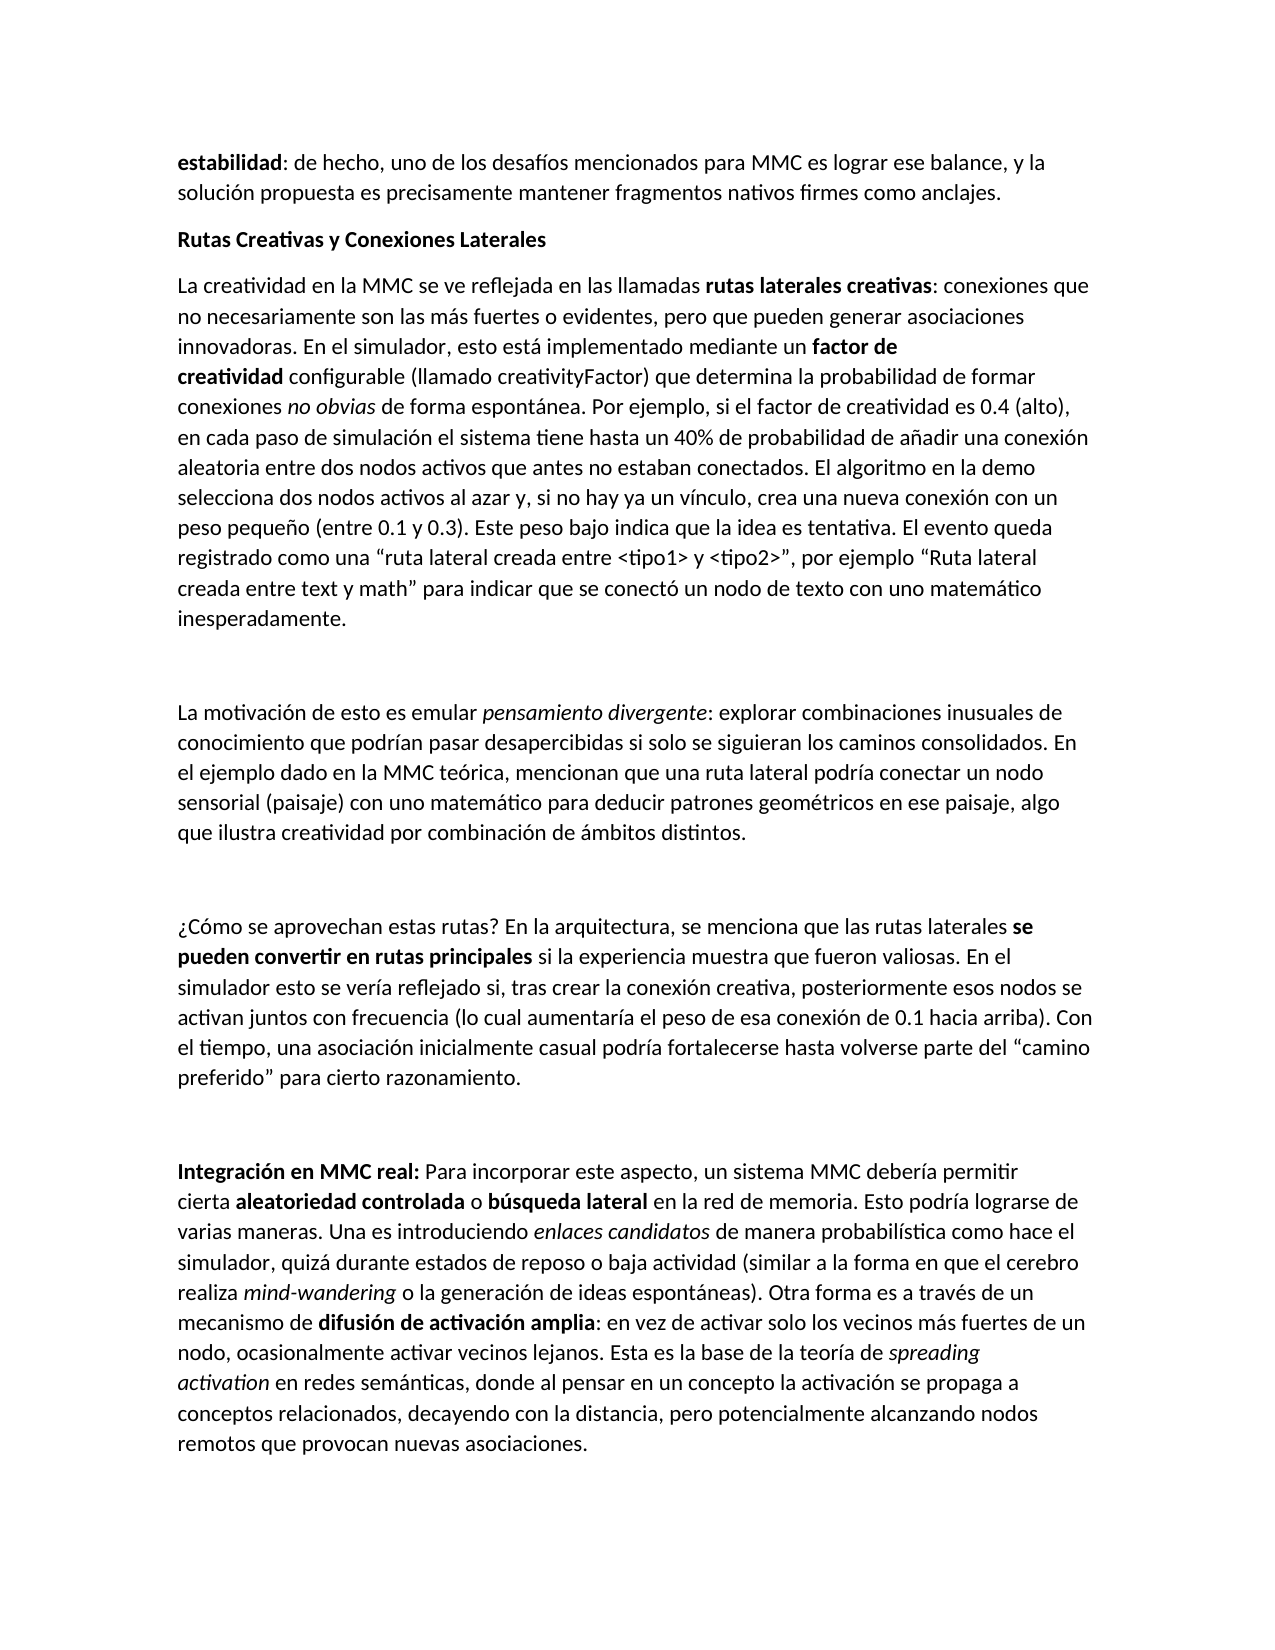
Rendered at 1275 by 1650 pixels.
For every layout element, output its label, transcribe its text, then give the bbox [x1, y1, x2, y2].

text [177, 148, 1098, 206]
text Rutas Creativas y Conexiones Laterales [177, 225, 1098, 253]
text ¿Cómo se aprovechan estas rutas? En la arquitectura, se menciona que las rutas laterales se pueden convertir en rutas principales si la experiencia muestra que fueron valiosas. En el simulador esto se vería reflejado si, tras crear la conexión creativa, posteriormente esos nodos se activan juntos con frecuencia (lo cual aumentaría el peso de esa conexión de 0.1 hacia arriba). Con el tiempo, una asociación inicialmente casual podría fortalecerse hasta volverse parte del “camino preferido” para cierto razonamiento. [177, 912, 1098, 1091]
text Integración en MMC real: Para incorporar este aspecto, un sistema MMC debería permitir cierta aleatoriedad controlada o búsqueda lateral en la red de memoria. Esto podría lograrse de varias maneras. Una es introduciendo enlaces candidatos de manera probabilística como hace el simulador, quizá durante estados de reposo o baja actividad (similar a la forma en que el cerebro realiza mind-wandering o la generación de ideas espontáneas). Otra forma es a través de un mecanismo de difusión de activación amplia: en vez de activar solo los vecinos más fuertes de un nodo, ocasionalmente activar vecinos lejanos. Esta es la base de la teoría de spreading activation en redes semánticas, donde al pensar en un concepto la activación se propaga a conceptos relacionados, decayendo con la distancia, pero potencialmente alcanzando nodos remotos que provocan nuevas asociaciones. [177, 1157, 1098, 1457]
text La creatividad en la MMC se ve reflejada en las llamadas rutas laterales creativas: conexiones que no necesariamente son las más fuertes o evidentes, pero que pueden generar asociaciones innovadoras. En el simulador, esto está implementado mediante un factor de creatividad configurable (llamado creativityFactor) que determina la probabilidad de formar conexiones no obvias de forma espontánea. Por ejemplo, si el factor de creatividad es 0.4 (alto), en cada paso de simulación el sistema tiene hasta un 40% de probabilidad de añadir una conexión aleatoria entre dos nodos activos que antes no estaban conectados. El algoritmo en la demo selecciona dos nodos activos al azar y, si no hay ya un vínculo, crea una nueva conexión con un peso pequeño (entre 0.1 y 0.3). Este peso bajo indica que la idea es tentativa. El evento queda registrado como una “ruta lateral creada entre <tipo1> y <tipo2>”, por ejemplo “Ruta lateral creada entre text y math” para indicar que se conectó un nodo de texto con uno matemático inesperadamente. [177, 272, 1098, 632]
text La motivación de esto es emular pensamiento divergente: explorar combinaciones inusuales de conocimiento que podrían pasar desapercibidas si solo se siguieran los caminos consolidados. En el ejemplo dado en la MMC teórica, mencionan que una ruta lateral podría conectar un nodo sensorial (paisaje) con uno matemático para deducir patrones geométricos en ese paisaje, algo que ilustra creatividad por combinación de ámbitos distintos. [177, 698, 1098, 846]
